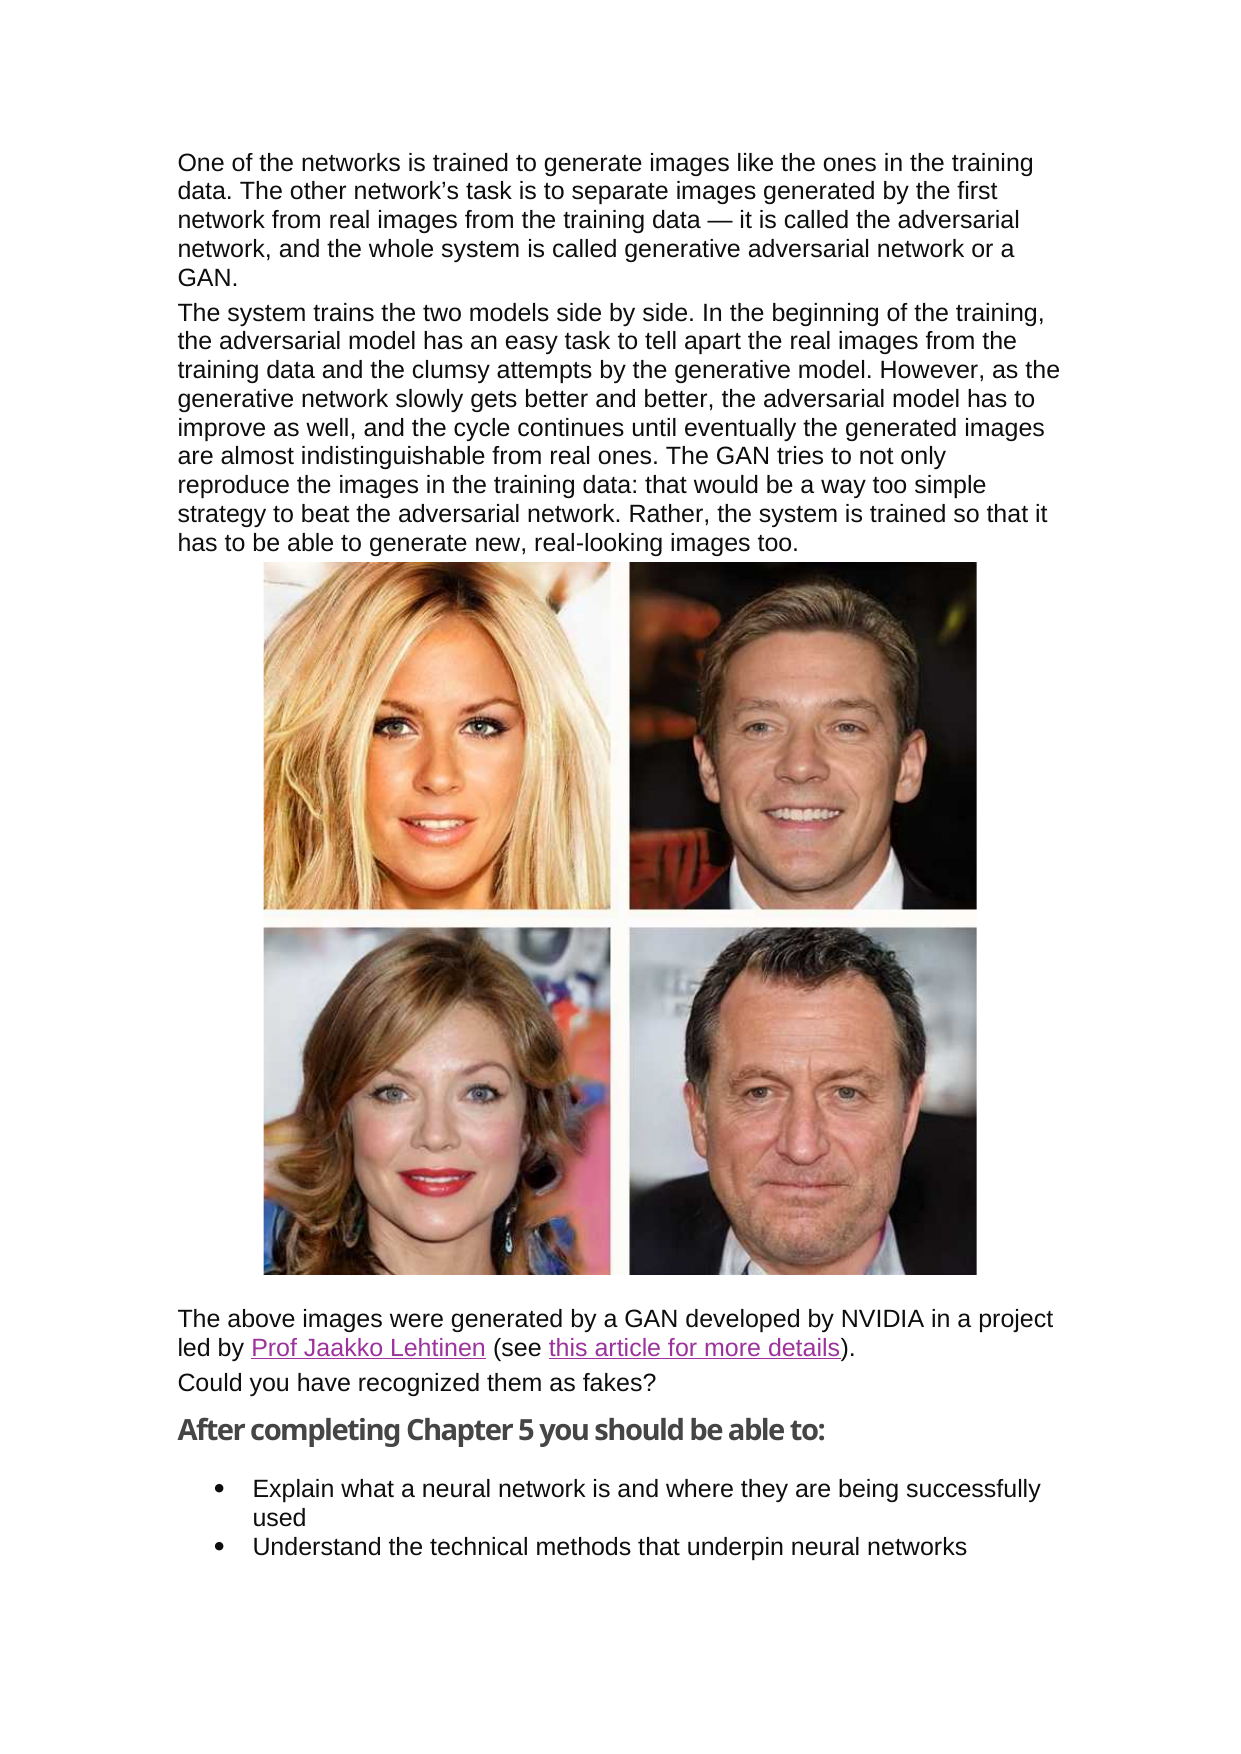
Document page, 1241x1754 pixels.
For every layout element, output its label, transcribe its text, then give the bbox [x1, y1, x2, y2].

text The above images were generated by a GAN developed by NVIDIA in a project led by Prof Jaakko Lehtinen (see this article for more details). [177, 1304, 1063, 1361]
text The system trains the two models side by side. In the beginning of the training, the adversarial model has an easy task to tell apart the real images from the training data and the clumsy attempts by the generative model. However, as the generative network slowly gets better and better, the adversarial model has to improve as well, and the cycle continues until eventually the generated images are almost indistinguishable from real ones. The GAN tries to not only reproduce the images in the training data: that would be a way too simple strategy to beat the adversarial network. Rather, the system is trained so that it has to be able to generate new, real-looking images too. [177, 298, 1063, 556]
subtitle After completing Chapter 5 you should be able to: [177, 1409, 1063, 1448]
list Explain what a neural network is and where they are being successfully used [215, 1474, 1063, 1532]
picture [263, 562, 977, 1275]
text Could you have recognized them as fakes? [177, 1367, 1063, 1396]
list Understand the technical methods that underpin neural networks [215, 1532, 1063, 1561]
